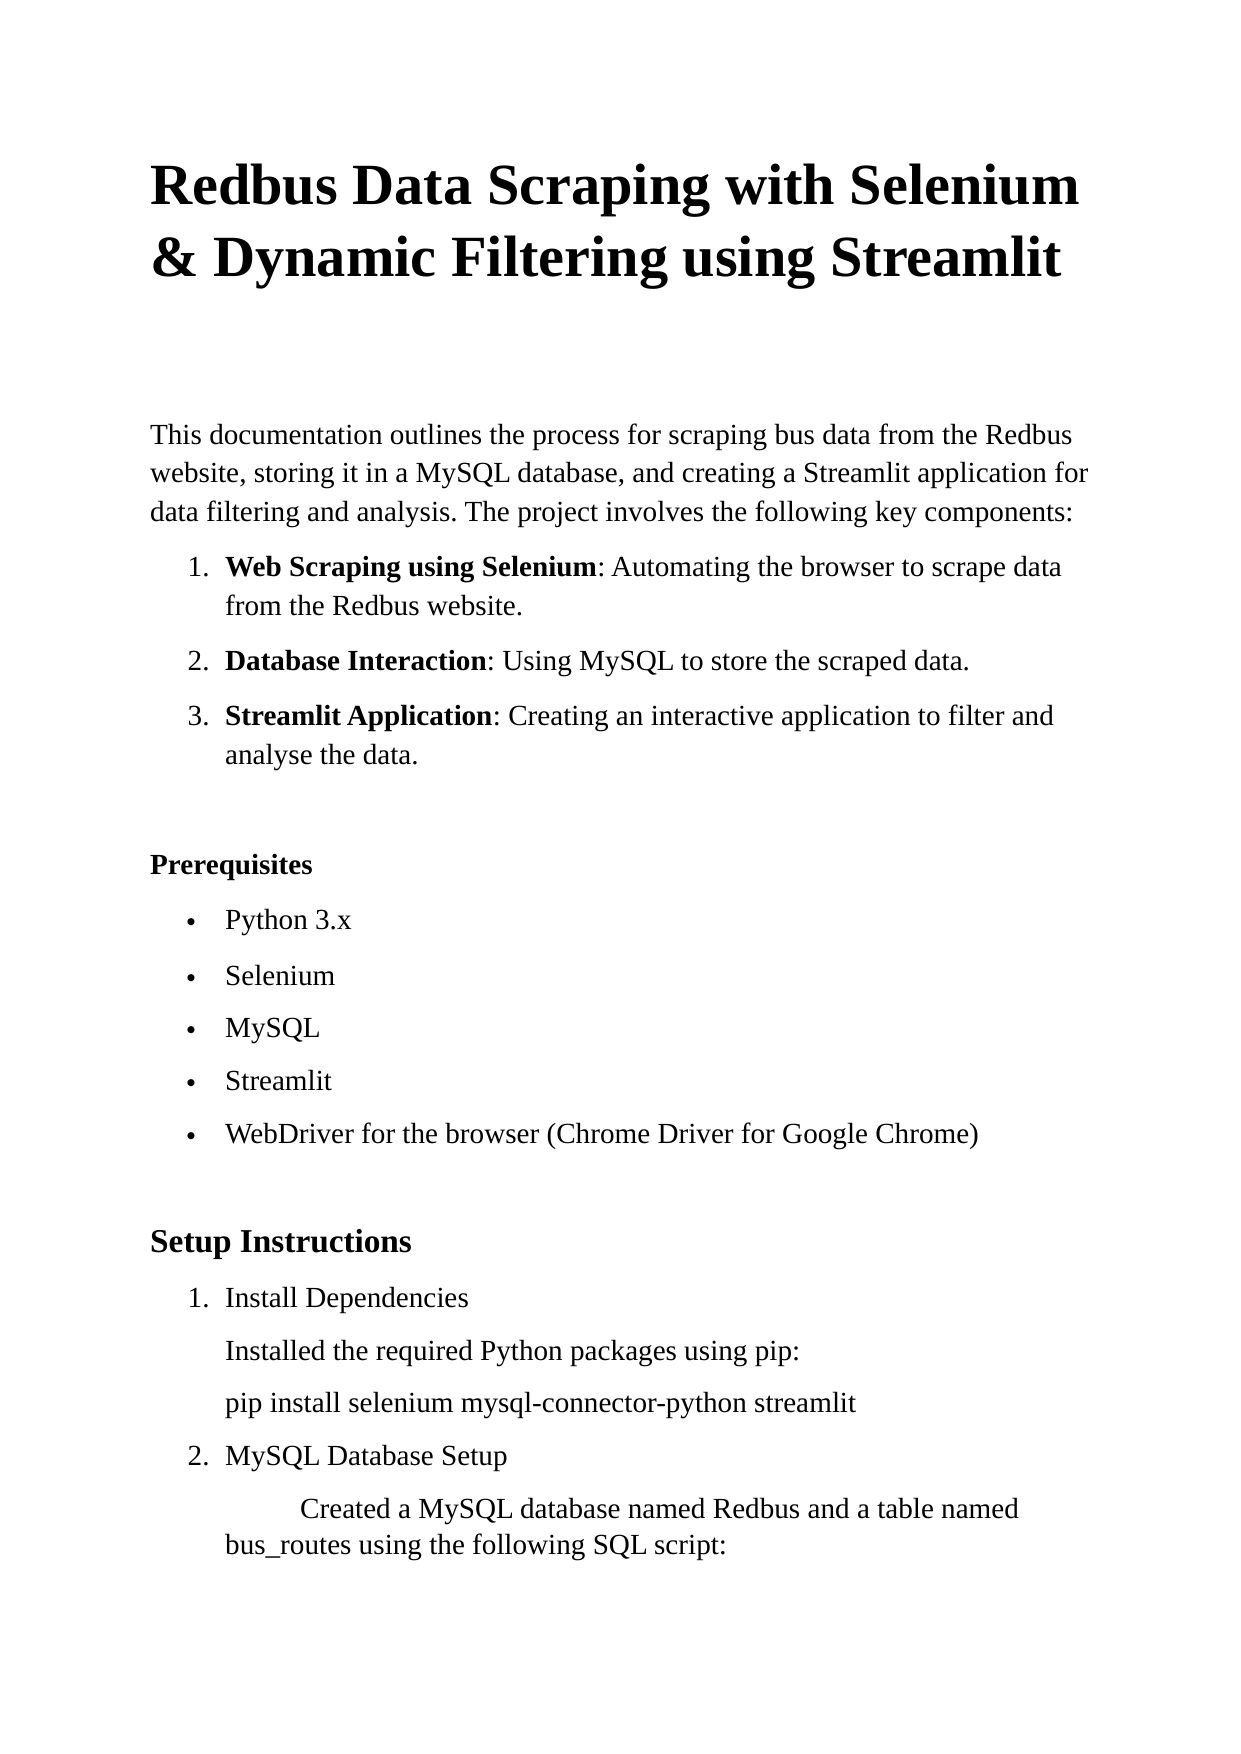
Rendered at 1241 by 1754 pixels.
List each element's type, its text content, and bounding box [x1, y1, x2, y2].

list Streamlit [187, 1063, 1090, 1097]
list MySQL Database Setup [187, 1438, 1090, 1472]
text Installed the required Python packages using pip: [150, 1333, 1090, 1366]
text pip install selenium mysql-connector-python streamlit [150, 1385, 1090, 1419]
text Created a MySQL database named Redbus and a table named bus_routes using the following SQL script: [225, 1491, 1090, 1561]
list Python 3.x [187, 902, 1090, 936]
list Selenium [187, 958, 1090, 991]
text Prerequisites [150, 847, 1090, 881]
list Database Interaction: Using MySQL to store the scraped data. [187, 643, 1090, 677]
text Setup Instructions [150, 1222, 1090, 1260]
text Redbus Data Scraping with Selenium & Dynamic Filtering using Streamlit [150, 150, 1090, 289]
list Streamlit Application: Creating an interactive application to filter and analyse the data. [187, 698, 1090, 770]
list MySQL [187, 1011, 1090, 1044]
list WebDriver for the browser (Chrome Driver for Google Chrome) [187, 1116, 1090, 1150]
list Install Dependencies [187, 1280, 1090, 1313]
list Web Scraping using Selenium: Automating the browser to scrape data from the Redbus website. [187, 549, 1090, 621]
text This documentation outlines the process for scraping bus data from the Redbus website, storing it in a MySQL database, and creating a Streamlit application for data filtering and analysis. The project involves the following key components: [150, 417, 1090, 528]
